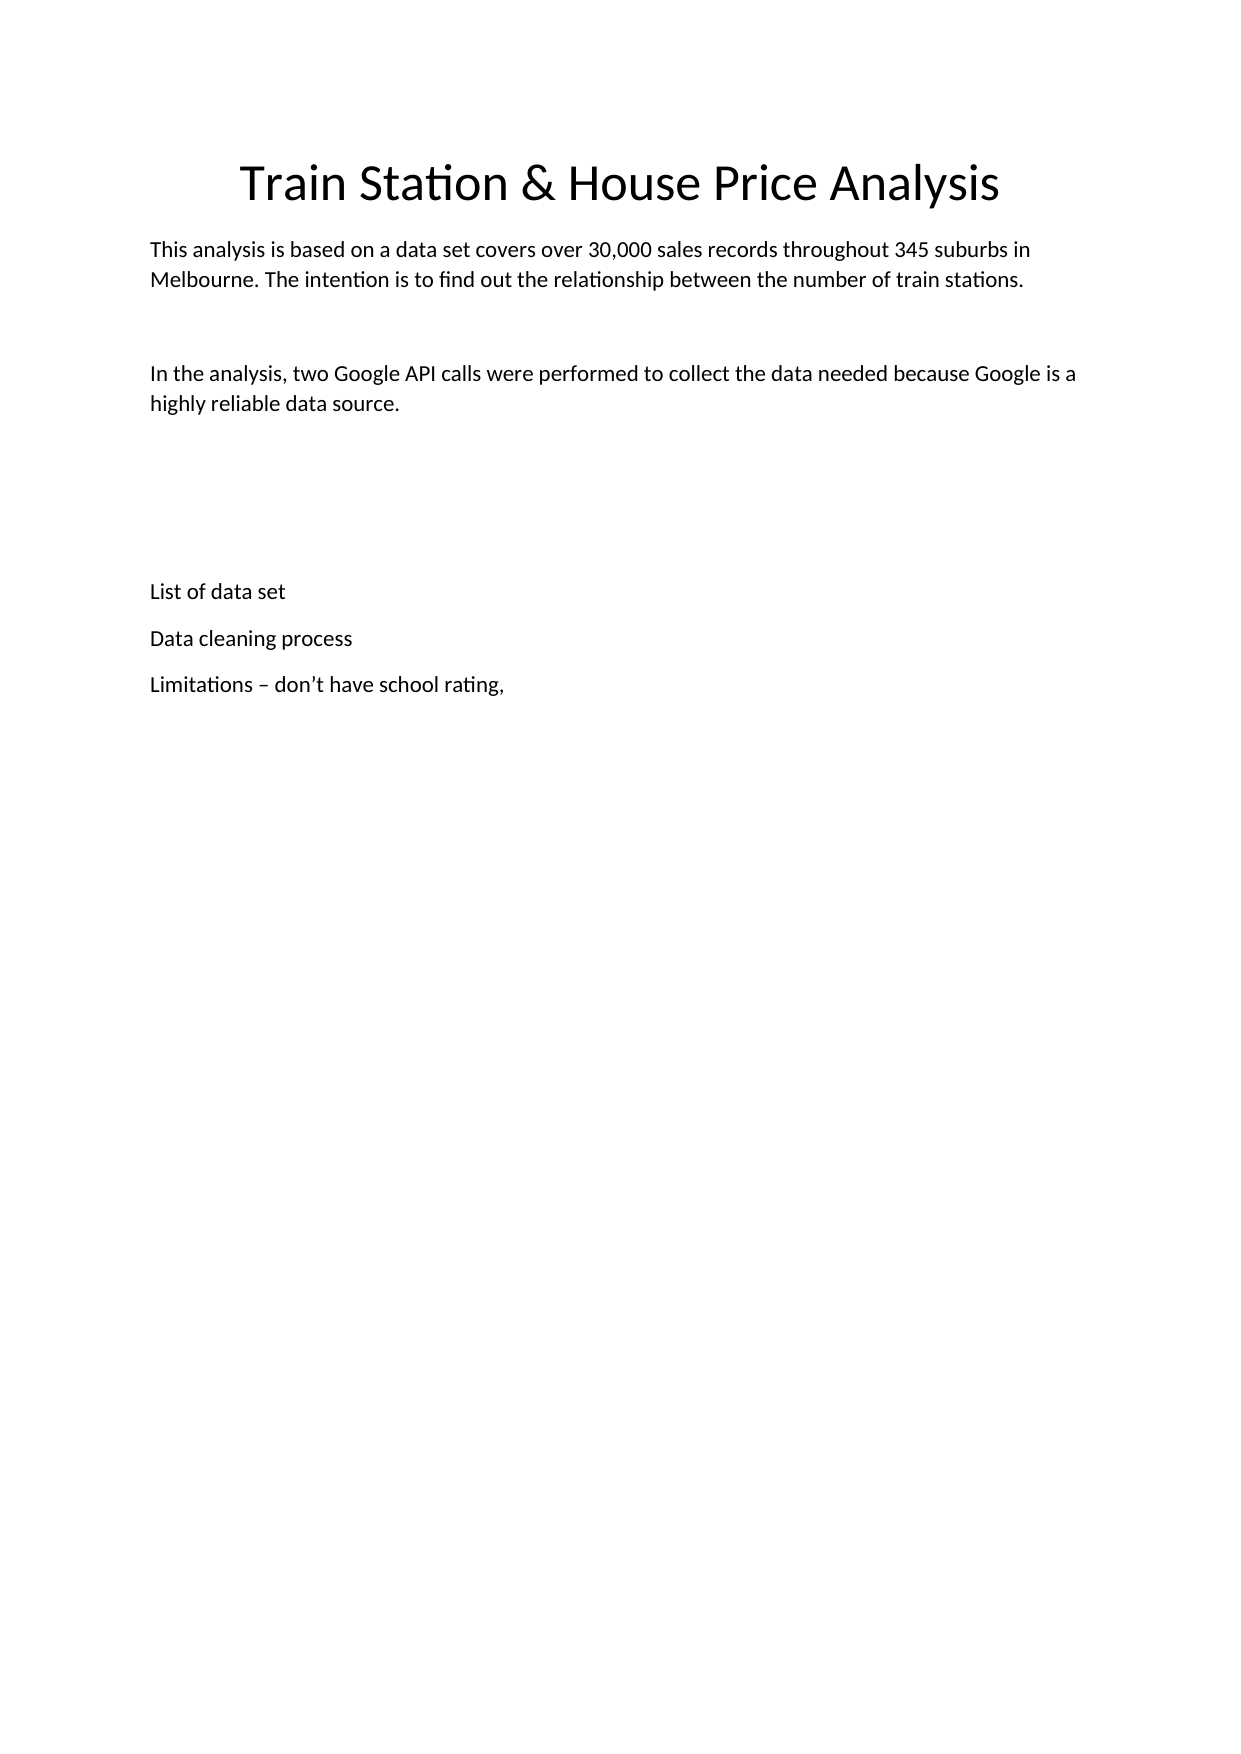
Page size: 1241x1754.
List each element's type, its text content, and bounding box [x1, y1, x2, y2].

text Data cleaning process [150, 624, 1090, 652]
text Limitations – don’t have school rating, [150, 671, 1090, 699]
text List of data set [150, 577, 1090, 605]
text In the analysis, two Google API calls were performed to collect the data needed because Google is a highly reliable data source. [150, 359, 1090, 417]
text This analysis is based on a data set covers over 30,000 sales records throughout 345 suburbs in Melbourne. The intention is to find out the relationship between the number of train stations. [150, 235, 1090, 293]
text Train Station & House Price Analysis [150, 150, 1090, 213]
